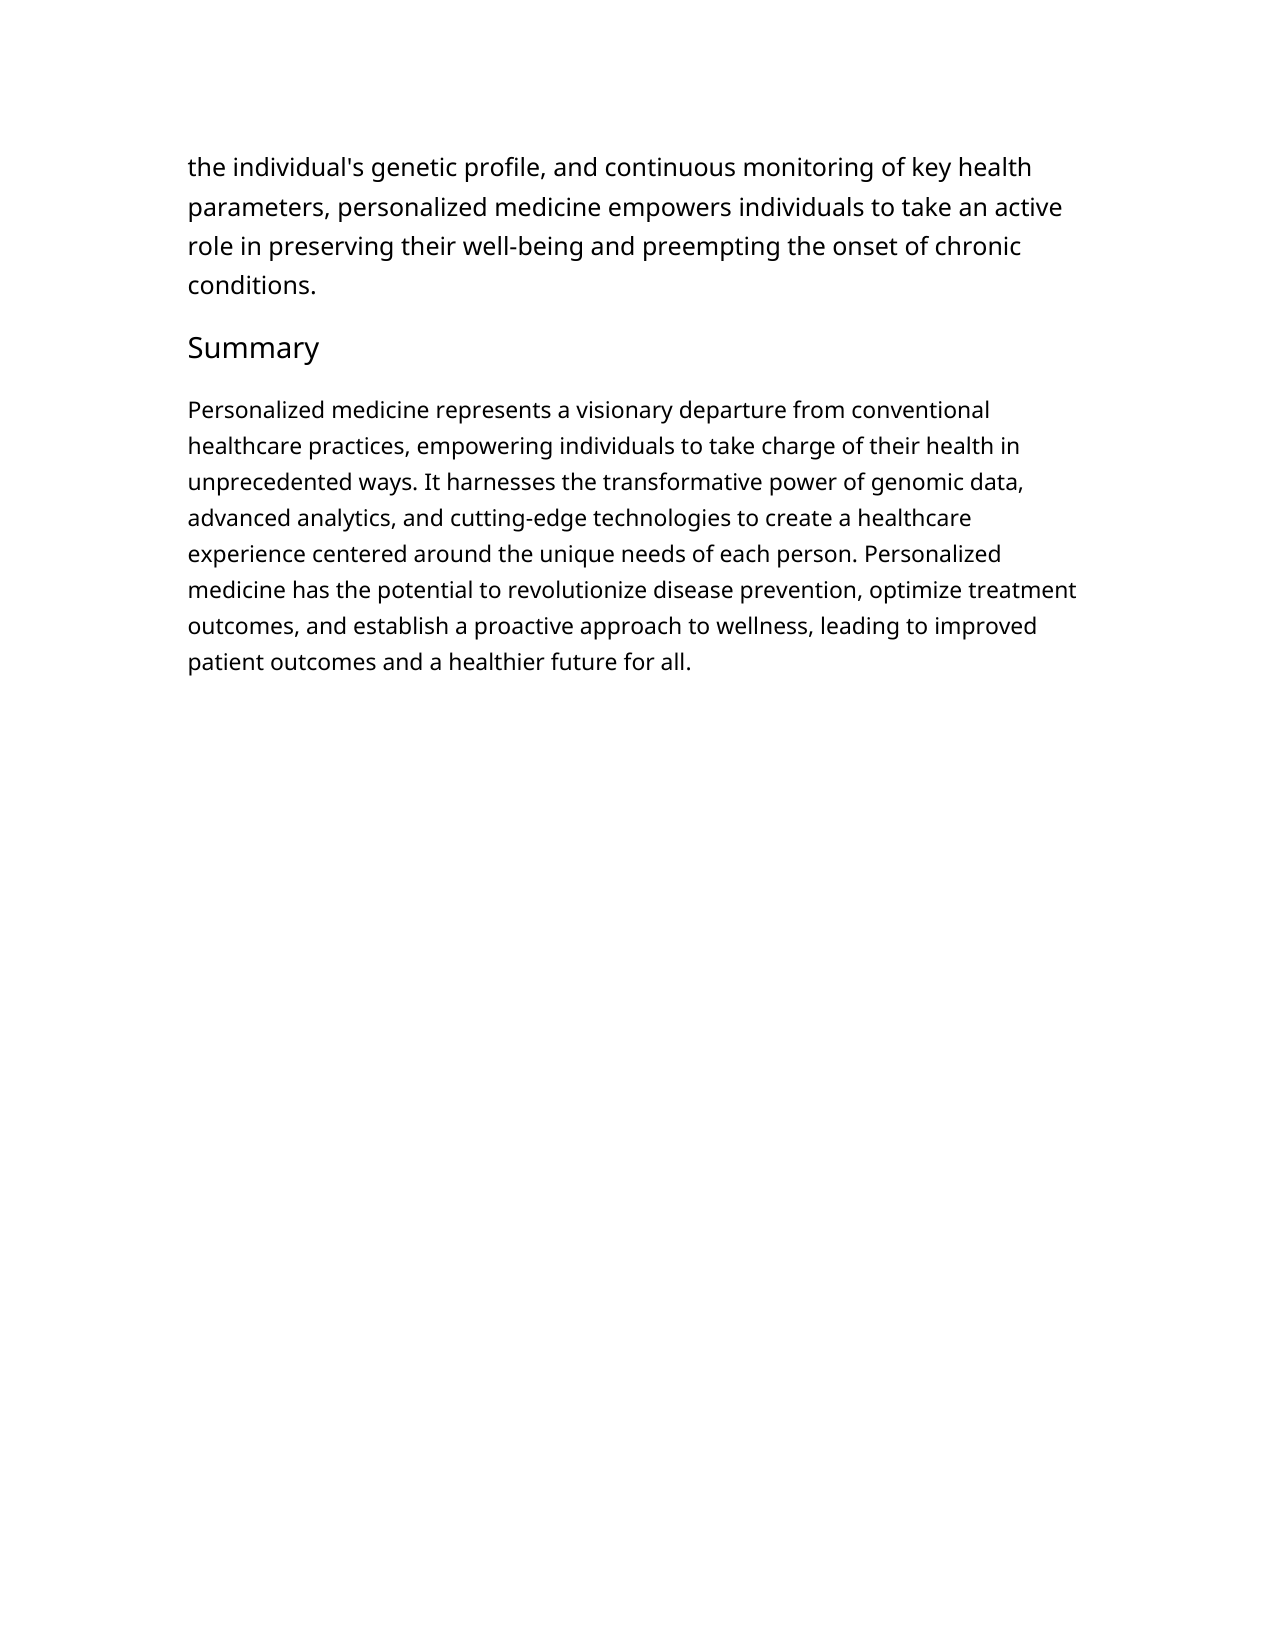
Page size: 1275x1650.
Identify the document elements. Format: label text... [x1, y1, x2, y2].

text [187, 150, 1087, 302]
text Personalized medicine represents a visionary departure from conventional healthcare practices, empowering individuals to take charge of their health in unprecedented ways. It harnesses the transformative power of genomic data, advanced analytics, and cutting-edge technologies to create a healthcare experience centered around the unique needs of each person. Personalized medicine has the potential to revolutionize disease prevention, optimize treatment outcomes, and establish a proactive approach to wellness, leading to improved patient outcomes and a healthier future for all. [187, 394, 1087, 677]
text Summary [187, 327, 1087, 367]
